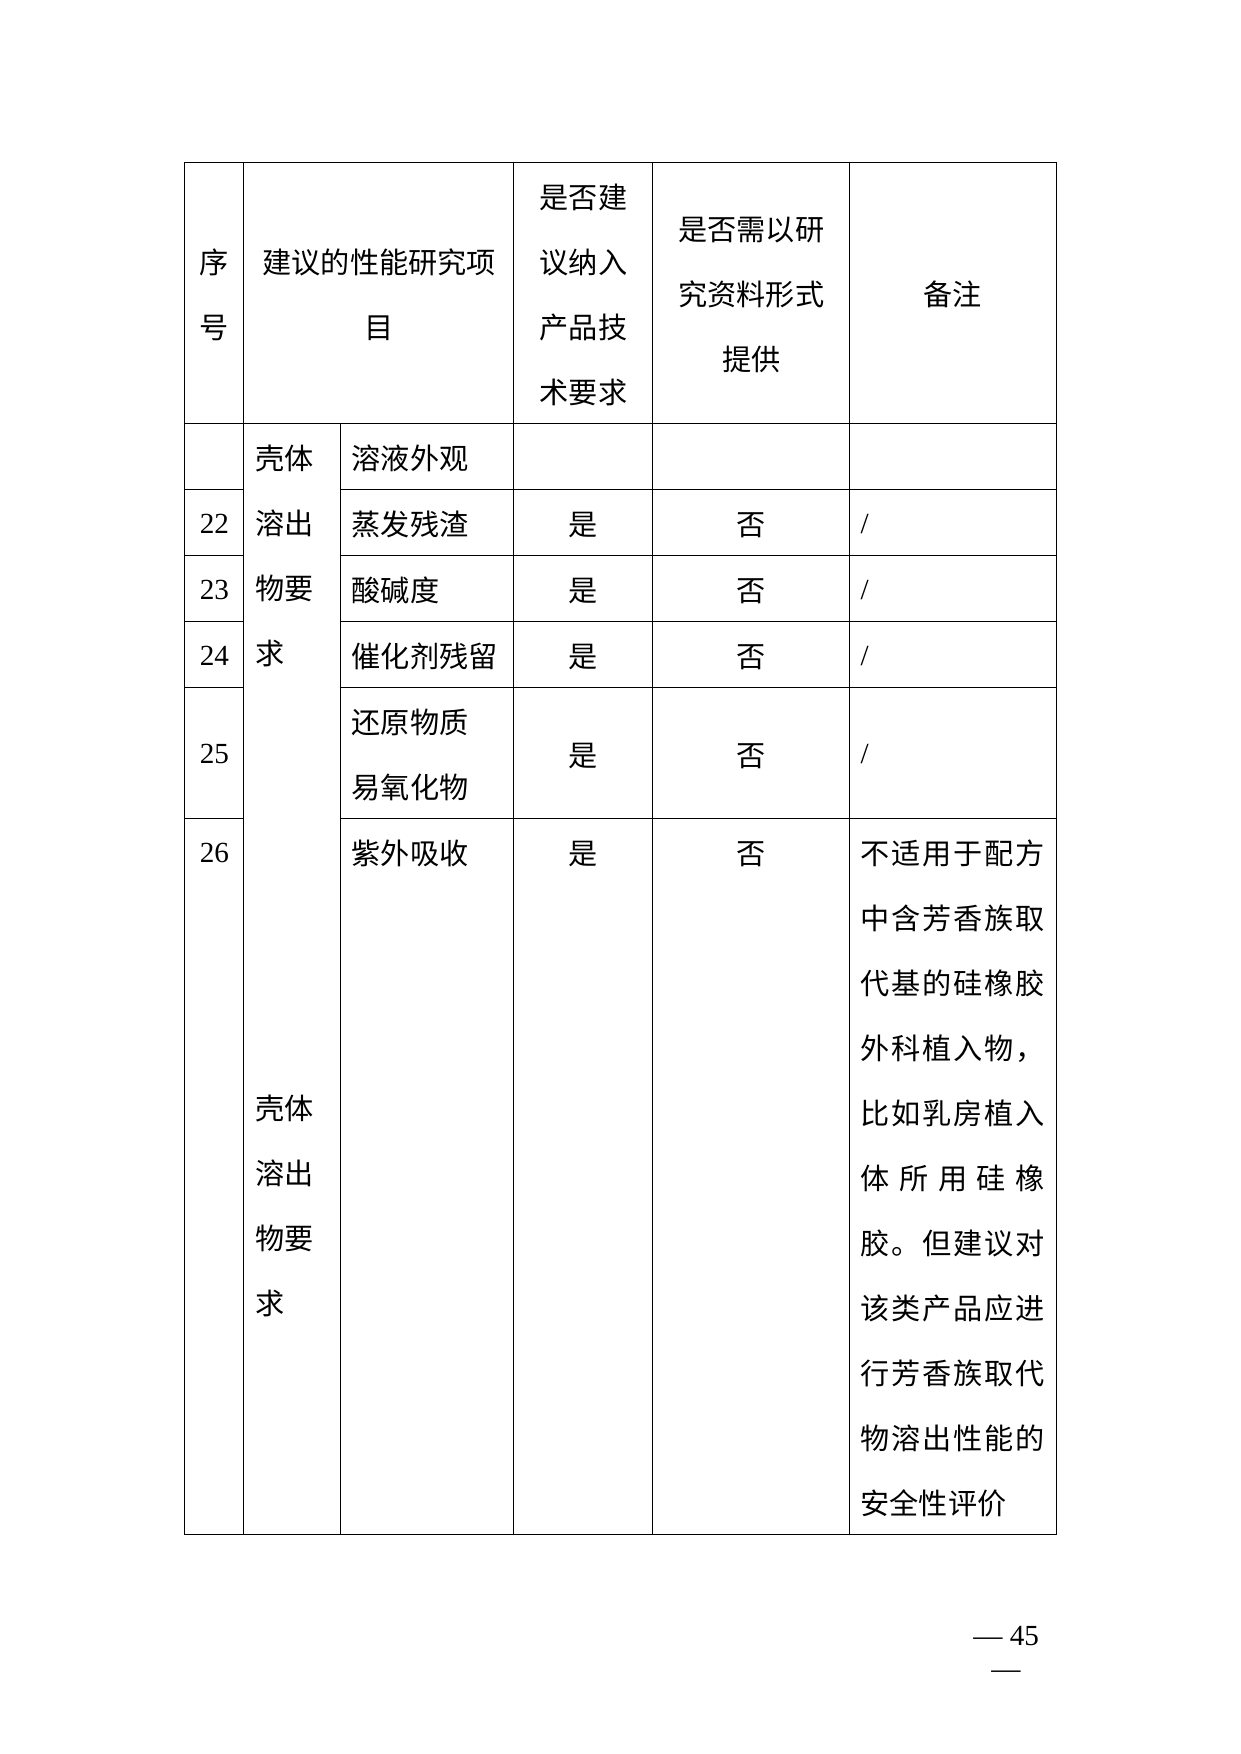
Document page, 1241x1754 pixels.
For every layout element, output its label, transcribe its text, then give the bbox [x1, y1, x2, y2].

table_cell 是 [514, 622, 652, 687]
table_cell 催化剂残留 [341, 622, 513, 687]
table_cell 否 [653, 688, 849, 818]
table_cell 酸碱度 [341, 556, 513, 621]
table_cell 否 [653, 819, 849, 1534]
table_cell / [850, 556, 1056, 621]
table_header 备注 [850, 163, 1056, 423]
table_cell [185, 622, 243, 687]
table_cell 溶出物试验溶液外观 [341, 424, 513, 489]
table_cell / [850, 424, 1056, 489]
table_cell [185, 490, 243, 555]
table_header 建议的性能研究项目 [244, 163, 513, 423]
table_cell 是 [514, 556, 652, 621]
table_cell 是 [514, 424, 652, 489]
table_cell [185, 819, 243, 1534]
table_cell 蒸发残渣 [341, 490, 513, 555]
table_cell 否 [653, 622, 849, 687]
table_cell / [850, 490, 1056, 555]
table_cell 不适用于配方中含芳香族取代基的硅橡胶外科植入物，比如乳房植入体所用硅橡胶。但建议对该类产品应进行芳香族取代物溶出性能的安全性评价 [850, 819, 1056, 1534]
table_cell / [850, 622, 1056, 687]
table_cell 还原物质 易氧化物 [341, 688, 513, 818]
table_cell 是 [514, 490, 652, 555]
table_cell [185, 424, 243, 489]
table_cell 否 [653, 556, 849, 621]
table_cell / [850, 688, 1056, 818]
table_cell 是 [514, 688, 652, 818]
table_header 是否建议纳入产品技术要求 [514, 163, 652, 423]
table_cell 否 [653, 490, 849, 555]
table_header 是否需以研究资料形式提供 [653, 163, 849, 423]
table_cell 紫外吸收 [341, 819, 513, 1534]
table_cell 否 [653, 424, 849, 489]
table_cell [185, 688, 243, 818]
table_cell [185, 556, 243, 621]
table_header 序号 [185, 163, 243, 423]
table_cell 壳体溶出物要求 壳体溶出物要求 [244, 424, 340, 1534]
table_cell 是 [514, 819, 652, 1534]
